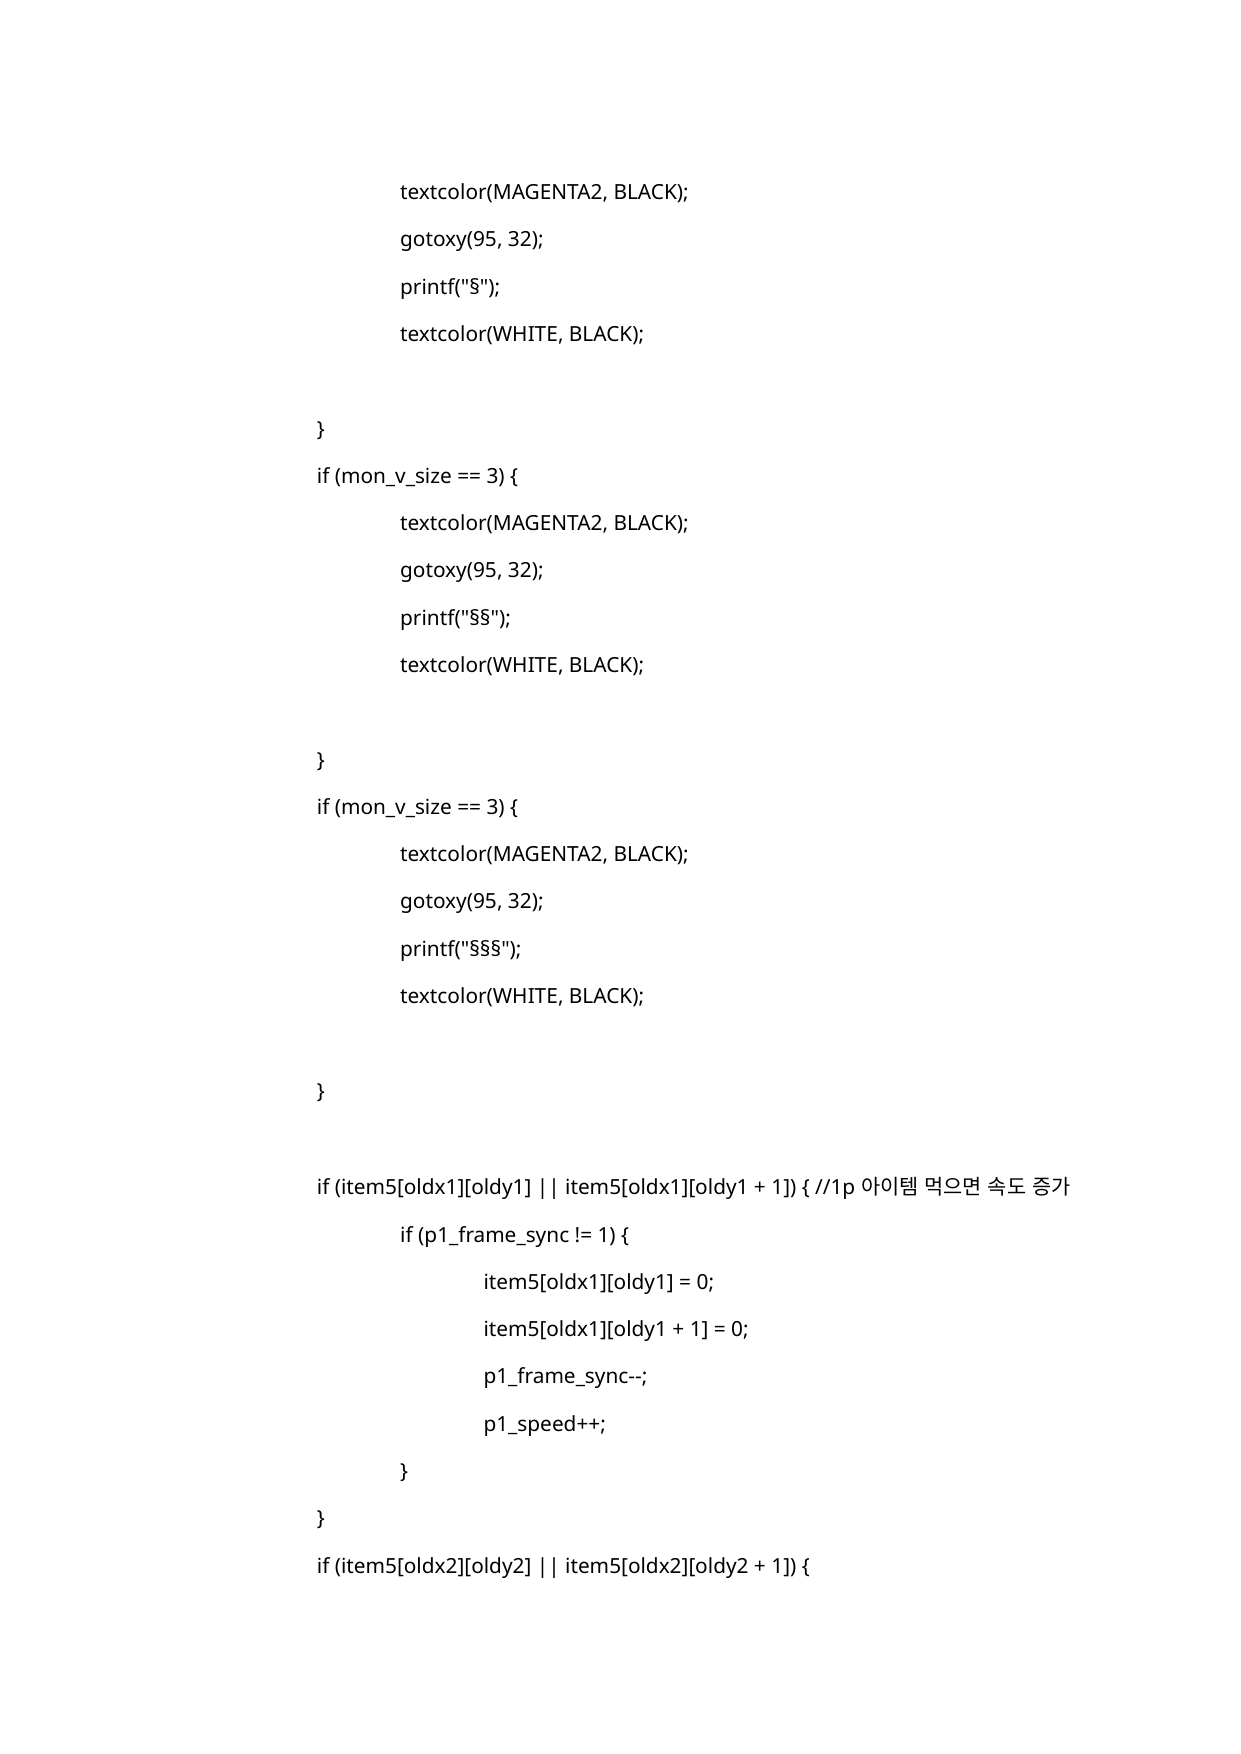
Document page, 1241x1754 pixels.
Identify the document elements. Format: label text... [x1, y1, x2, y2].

text if (mon_v_size == 3) { [150, 792, 1090, 820]
text p1_frame_sync--; [150, 1362, 1090, 1390]
text if (item5[oldx1][oldy1] || item5[oldx1][oldy1 + 1]) { //1p 아이템 먹으면 속도 증가 [150, 1170, 1090, 1201]
text gotoxy(95, 32); [150, 887, 1090, 915]
text } [150, 414, 1090, 442]
text item5[oldx1][oldy1] = 0; [150, 1267, 1090, 1295]
text } [150, 1076, 1090, 1104]
text if (p1_frame_sync != 1) { [150, 1220, 1090, 1248]
text textcolor(MAGENTA2, BLACK); [150, 508, 1090, 537]
text } [150, 1456, 1090, 1484]
text textcolor(MAGENTA2, BLACK); [150, 177, 1090, 206]
text printf("§"); [150, 272, 1090, 300]
text item5[oldx1][oldy1 + 1] = 0; [150, 1314, 1090, 1343]
text textcolor(MAGENTA2, BLACK); [150, 839, 1090, 868]
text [150, 1551, 1090, 1579]
text } [150, 1503, 1090, 1532]
text textcolor(WHITE, BLACK); [150, 981, 1090, 1009]
text } [150, 745, 1090, 773]
text gotoxy(95, 32); [150, 224, 1090, 253]
text gotoxy(95, 32); [150, 556, 1090, 584]
text printf("§§"); [150, 603, 1090, 631]
text printf("§§§"); [150, 934, 1090, 962]
text if (mon_v_size == 3) { [150, 461, 1090, 489]
text p1_speed++; [150, 1409, 1090, 1437]
text textcolor(WHITE, BLACK); [150, 319, 1090, 347]
text textcolor(WHITE, BLACK); [150, 650, 1090, 678]
